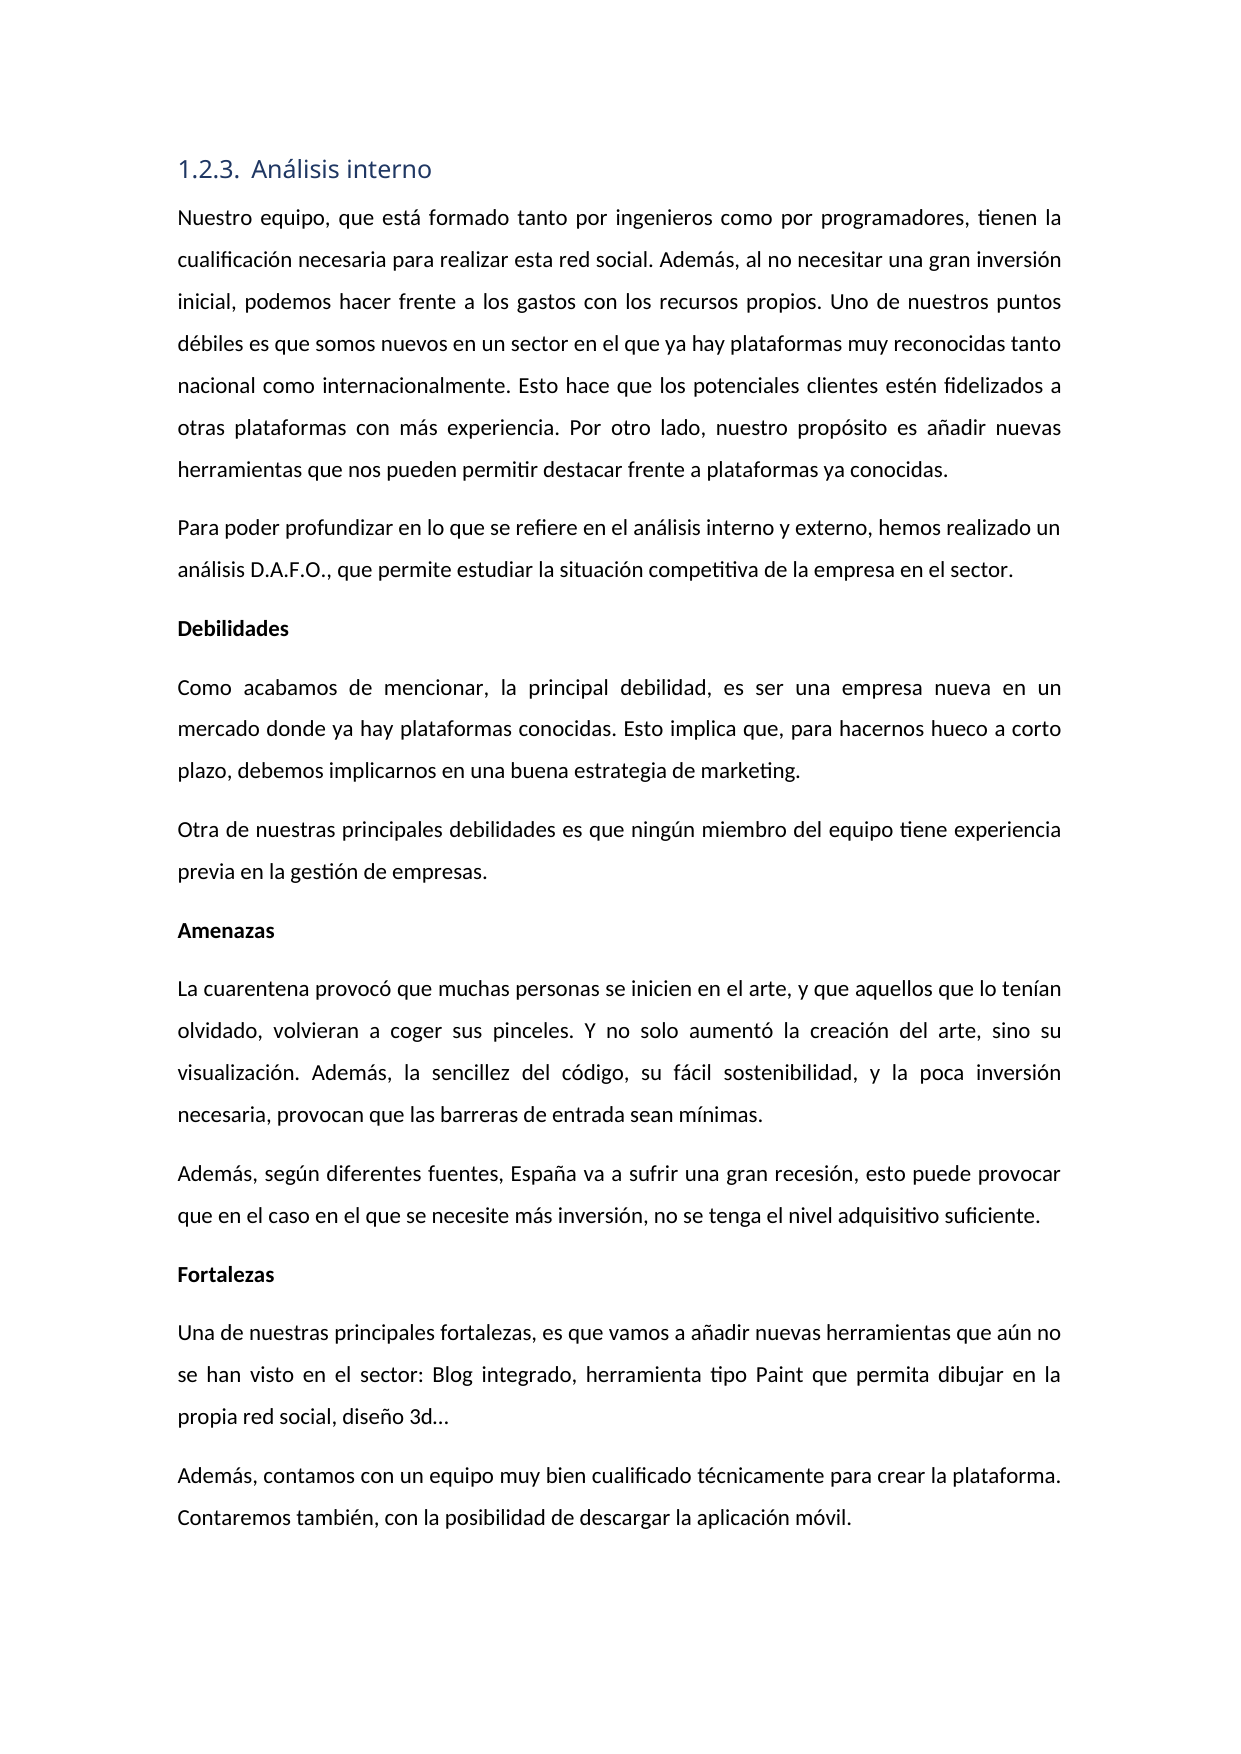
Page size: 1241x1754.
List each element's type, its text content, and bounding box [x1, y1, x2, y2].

text Nuestro equipo, que está formado tanto por ingenieros como por programadores, tienen la cualificación necesaria para realizar esta red social. Además, al no necesitar una gran inversión inicial, podemos hacer frente a los gastos con los recursos propios. Uno de nuestros puntos débiles es que somos nuevos en un sector en el que ya hay plataformas muy reconocidas tanto nacional como internacionalmente. Esto hace que los potenciales clientes estén fidelizados a otras plataformas con más experiencia. Por otro lado, nuestro propósito es añadir nuevas herramientas que nos pueden permitir destacar frente a plataformas ya conocidas. [177, 203, 1063, 483]
text Además, contamos con un equipo muy bien cualificado técnicamente para crear la plataforma. Contaremos también, con la posibilidad de descargar la aplicación móvil. [177, 1461, 1063, 1531]
text Para poder profundizar en lo que se refiere en el análisis interno y externo, hemos realizado un análisis D.A.F.O., que permite estudiar la situación competitiva de la empresa en el sector. [177, 513, 1063, 583]
text Fortalezas [177, 1260, 1063, 1288]
text Debilidades [177, 614, 1063, 642]
subtitle 1.2.3. Análisis interno [177, 152, 1063, 186]
text Otra de nuestras principales debilidades es que ningún miembro del equipo tiene experiencia previa en la gestión de empresas. [177, 815, 1063, 885]
text La cuarentena provocó que muchas personas se inicien en el arte, y que aquellos que lo tenían olvidado, volvieran a coger sus pinceles. Y no solo aumentó la creación del arte, sino su visualización. Además, la sencillez del código, su fácil sostenibilidad, y la poca inversión necesaria, provocan que las barreras de entrada sean mínimas. [177, 974, 1063, 1128]
text Como acabamos de mencionar, la principal debilidad, es ser una empresa nueva en un mercado donde ya hay plataformas conocidas. Esto implica que, para hacernos hueco a corto plazo, debemos implicarnos en una buena estrategia de marketing. [177, 673, 1063, 784]
text Además, según diferentes fuentes, España va a sufrir una gran recesión, esto puede provocar que en el caso en el que se necesite más inversión, no se tenga el nivel adquisitivo suficiente. [177, 1159, 1063, 1229]
text Amenazas [177, 916, 1063, 944]
text Una de nuestras principales fortalezas, es que vamos a añadir nuevas herramientas que aún no se han visto en el sector: Blog integrado, herramienta tipo Paint que permita dibujar en la propia red social, diseño 3d… [177, 1318, 1063, 1430]
